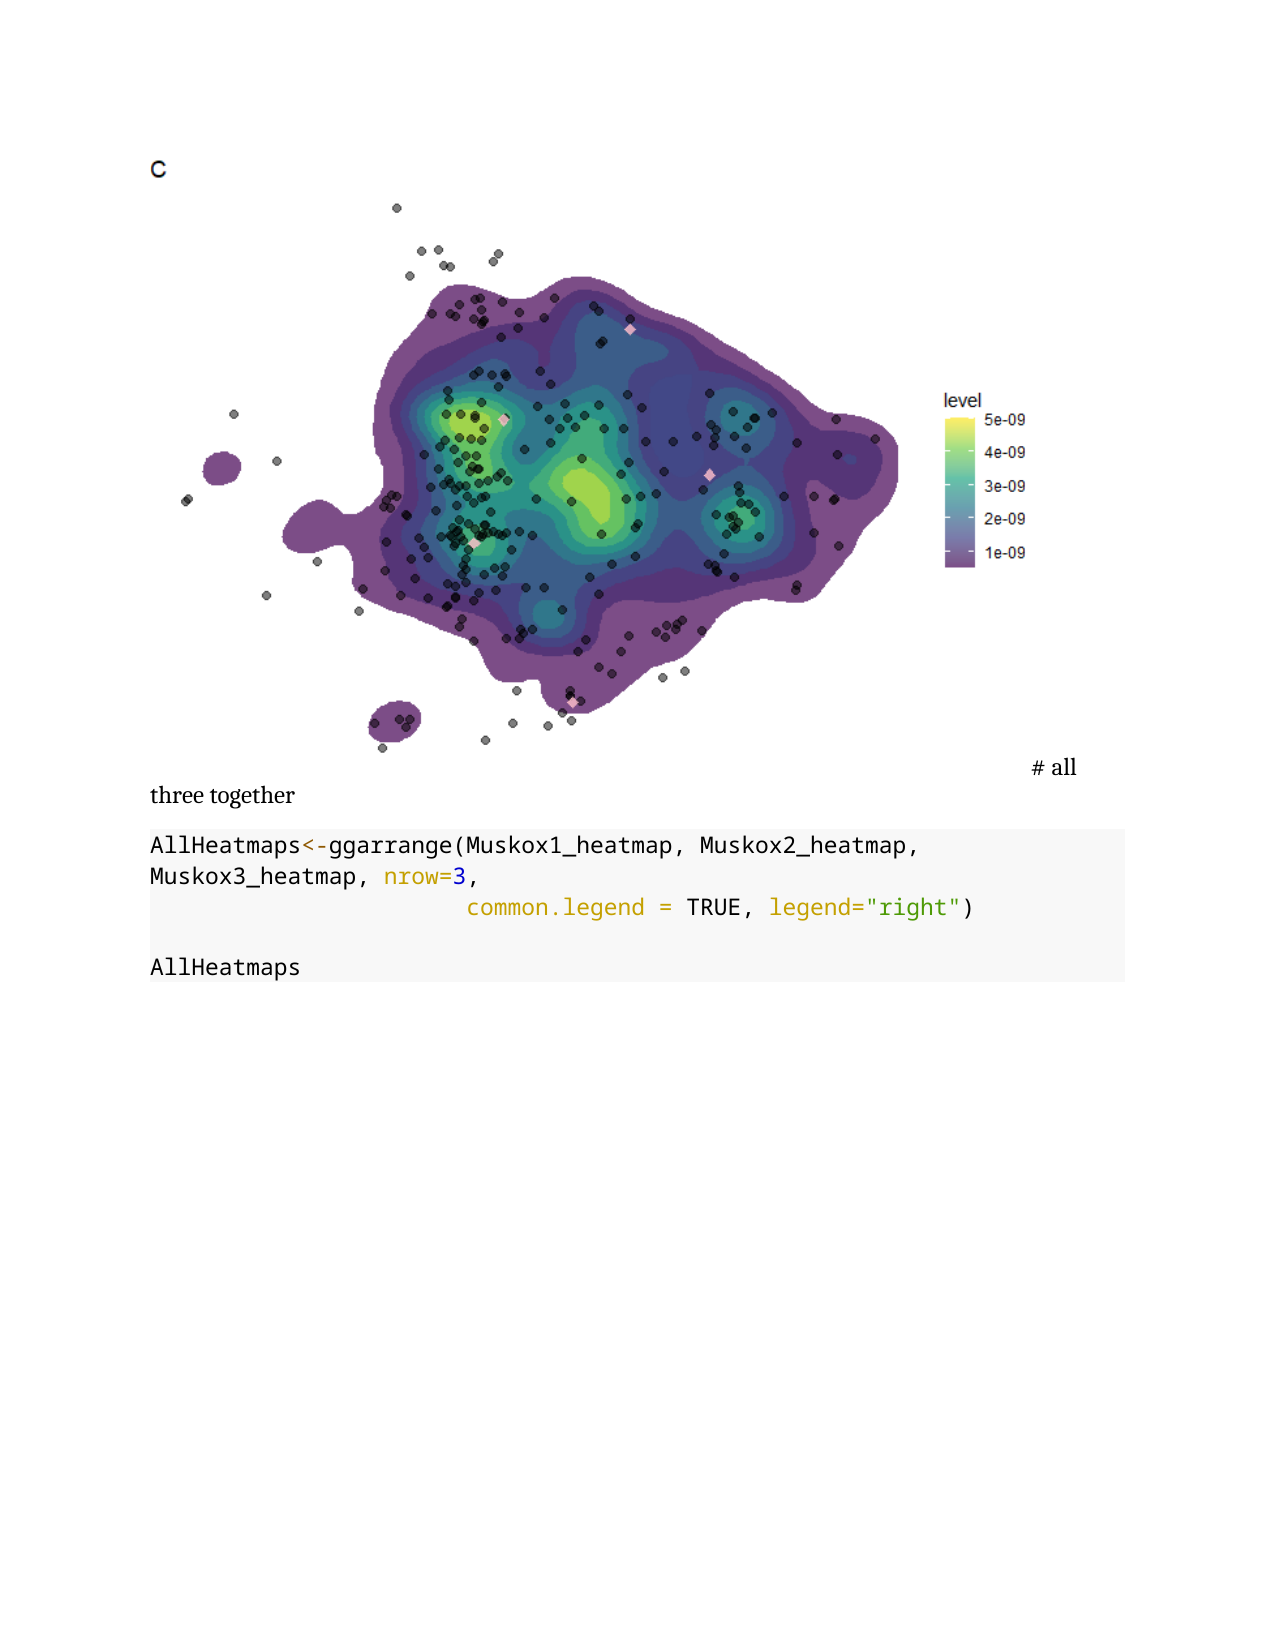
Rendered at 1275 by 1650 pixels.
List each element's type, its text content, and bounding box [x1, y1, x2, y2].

picture [150, 150, 1025, 775]
text AllHeatmaps<-ggarrange(Muskox1_heatmap, Muskox2_heatmap, Muskox3_heatmap, nrow=3, common.legend = TRUE, legend="right") AllHeatmaps [150, 829, 1125, 982]
